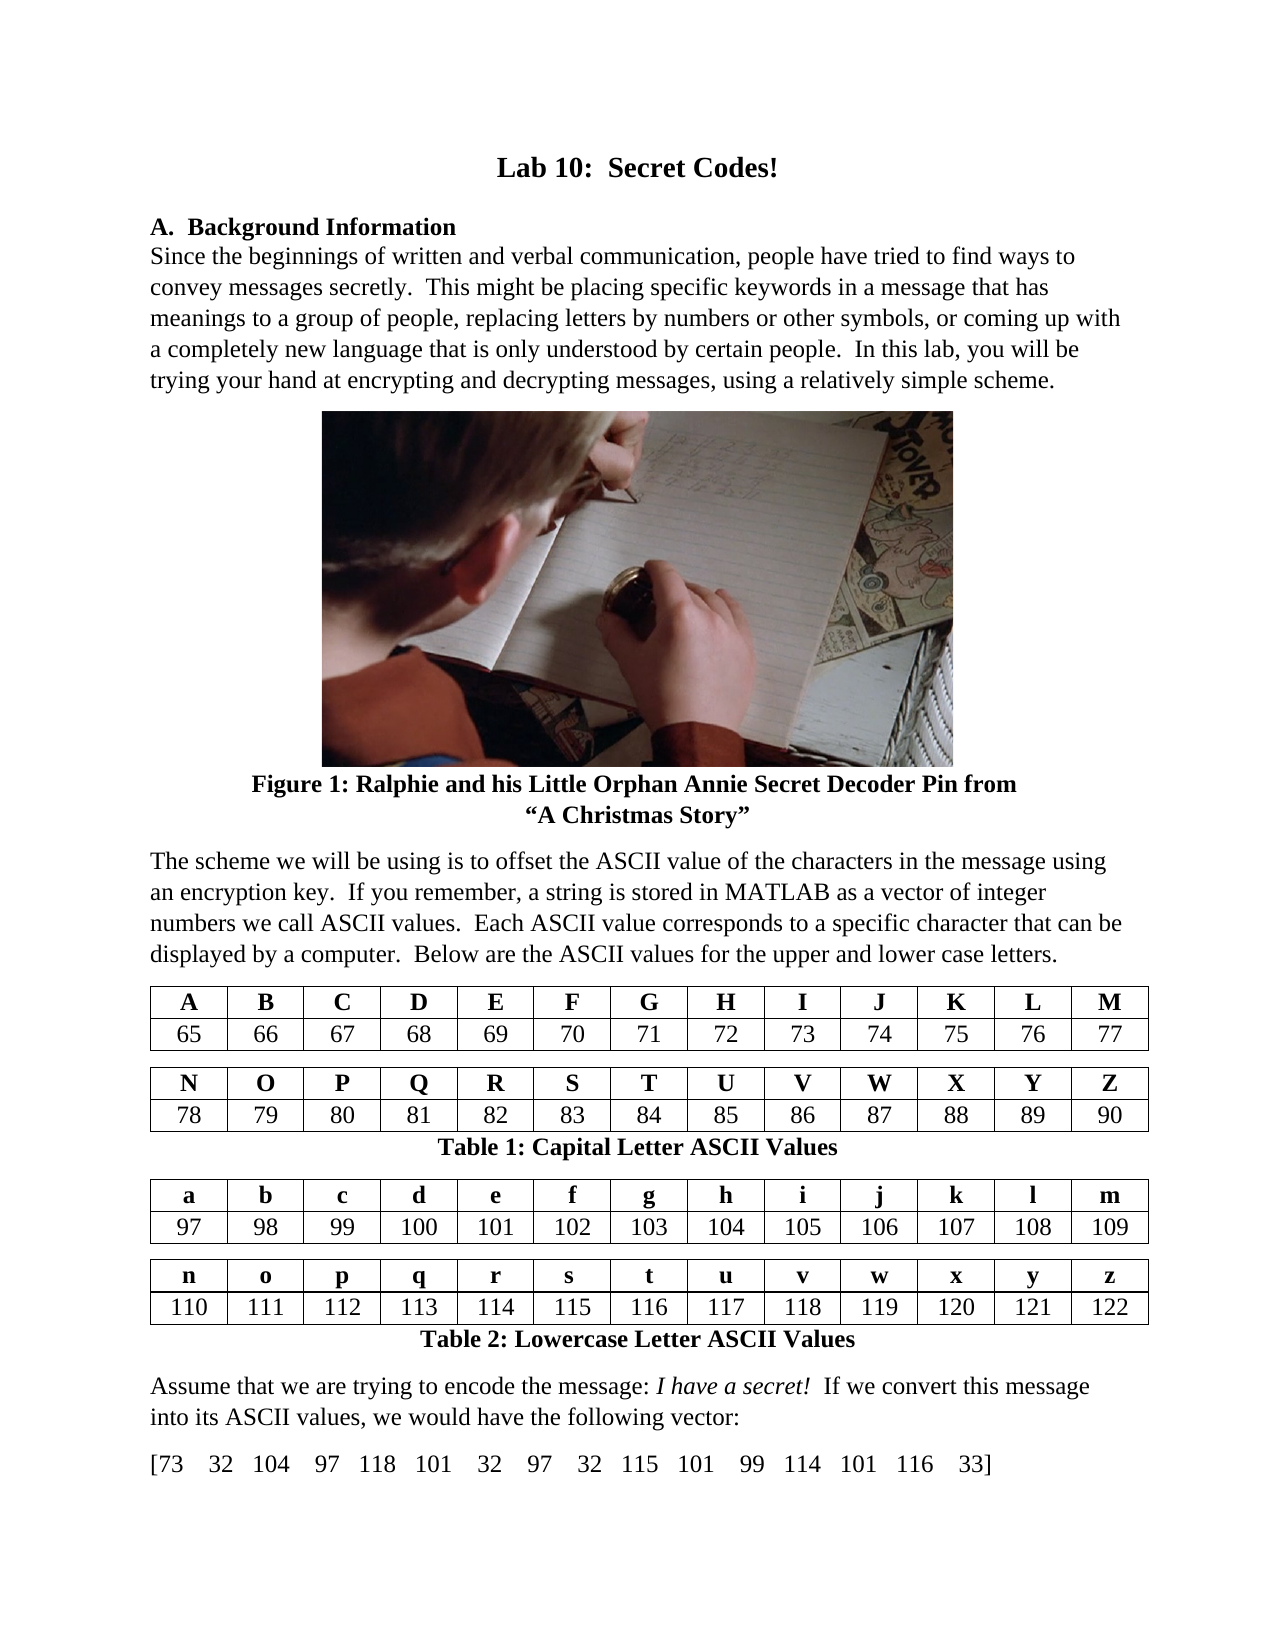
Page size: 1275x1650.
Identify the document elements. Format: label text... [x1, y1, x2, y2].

table_cell Q [381, 1068, 457, 1099]
table_cell 114 [458, 1293, 533, 1323]
table_cell [227, 1051, 304, 1067]
text Table 1: Capital Letter ASCII Values [150, 1132, 1125, 1161]
table_cell 66 [228, 1019, 303, 1050]
table_cell 103 [611, 1212, 687, 1243]
table_cell t [611, 1260, 687, 1291]
table_cell [457, 1051, 534, 1067]
table_cell [611, 1051, 687, 1067]
table_cell 77 [1072, 1019, 1148, 1050]
table_cell 84 [611, 1100, 687, 1131]
table_cell [534, 1244, 611, 1259]
table_cell q [381, 1260, 457, 1291]
table_header E [458, 987, 533, 1018]
table_cell 97 [151, 1212, 227, 1243]
table_cell 80 [304, 1100, 380, 1131]
table_cell 101 [458, 1212, 533, 1243]
table_header f [534, 1180, 610, 1211]
table_header l [995, 1180, 1071, 1211]
table_cell [841, 1051, 918, 1067]
table_cell p [304, 1260, 380, 1291]
table_header a [151, 1180, 227, 1211]
picture [321, 411, 954, 767]
table_header H [688, 987, 764, 1018]
table_cell o [228, 1260, 303, 1291]
table_header B [228, 987, 303, 1018]
table_cell N [151, 1068, 227, 1099]
table_cell x [918, 1260, 994, 1291]
table_header k [918, 1180, 994, 1211]
table_header c [304, 1180, 380, 1211]
table_cell 111 [228, 1293, 303, 1323]
text Table 2: Lowercase Letter ASCII Values [150, 1325, 1125, 1353]
table_cell [457, 1244, 534, 1259]
table_cell 109 [1072, 1212, 1148, 1243]
table_cell [995, 1051, 1071, 1067]
text Lab 10: Secret Codes! [150, 150, 1125, 183]
table_cell 116 [611, 1293, 687, 1323]
table_cell 87 [841, 1100, 917, 1131]
table_cell V [765, 1068, 840, 1099]
table_cell 83 [534, 1100, 610, 1131]
table_cell [151, 1244, 227, 1259]
table_cell [1071, 1244, 1148, 1259]
table_header K [918, 987, 994, 1018]
table_cell [918, 1051, 994, 1067]
table_cell 90 [1072, 1100, 1148, 1131]
table_cell 88 [918, 1100, 994, 1131]
table_cell 107 [918, 1212, 994, 1243]
table_cell [534, 1051, 611, 1067]
table_cell 113 [381, 1293, 457, 1323]
text The scheme we will be using is to offset the ASCII value of the characters in the message using an encryption key. If you remember, a string is stored in MATLAB as a vector of integer numbers we call ASCII values. Each ASCII value corresponds to a specific character that can be displayed by a computer. Below are the ASCII values for the upper and lower case letters. [150, 846, 1125, 968]
table_cell 73 [765, 1019, 840, 1050]
table_cell [381, 1051, 457, 1067]
table_cell W [841, 1068, 917, 1099]
table_cell 72 [688, 1019, 764, 1050]
table_cell [304, 1244, 381, 1259]
table_cell u [688, 1260, 764, 1291]
table_cell y [995, 1260, 1071, 1291]
table_cell 104 [688, 1212, 764, 1243]
table_cell R [458, 1068, 533, 1099]
table_cell 108 [995, 1212, 1071, 1243]
table_cell 76 [995, 1019, 1071, 1050]
list Background Information [150, 212, 1125, 241]
table_cell [995, 1244, 1071, 1259]
table_cell [918, 1244, 994, 1259]
table_header D [381, 987, 457, 1018]
table_cell 122 [1072, 1293, 1148, 1323]
table_header G [611, 987, 687, 1018]
table_cell 99 [304, 1212, 380, 1243]
table_header d [381, 1180, 457, 1211]
table_header g [611, 1180, 687, 1211]
table_cell P [304, 1068, 380, 1099]
table_cell 79 [228, 1100, 303, 1131]
table_cell 112 [304, 1293, 380, 1323]
table_cell 119 [841, 1293, 917, 1323]
table_cell Y [995, 1068, 1071, 1099]
table_cell O [228, 1068, 303, 1099]
table_cell [764, 1051, 841, 1067]
table_cell T [611, 1068, 687, 1099]
text Assume that we are trying to encode the message: I have a secret! If we convert this message into its ASCII values, we would have the following vector: [150, 1371, 1125, 1431]
table_cell 69 [458, 1019, 533, 1050]
table_cell U [688, 1068, 764, 1099]
table_cell z [1072, 1260, 1148, 1291]
table_cell 98 [228, 1212, 303, 1243]
table_cell 120 [918, 1293, 994, 1323]
table_cell 78 [151, 1100, 227, 1131]
table_cell 74 [841, 1019, 917, 1050]
table_cell [227, 1244, 304, 1259]
table_header m [1072, 1180, 1148, 1211]
table_cell 75 [918, 1019, 994, 1050]
table_cell 81 [381, 1100, 457, 1131]
table_cell [687, 1244, 764, 1259]
table_cell w [841, 1260, 917, 1291]
table_cell r [458, 1260, 533, 1291]
table_cell 102 [534, 1212, 610, 1243]
table_cell 82 [458, 1100, 533, 1131]
table_cell 106 [841, 1212, 917, 1243]
table_cell 68 [381, 1019, 457, 1050]
table_cell 86 [765, 1100, 840, 1131]
table_header M [1072, 987, 1148, 1018]
table_cell [381, 1244, 457, 1259]
table_cell 67 [304, 1019, 380, 1050]
table_header b [228, 1180, 303, 1211]
table_cell 85 [688, 1100, 764, 1131]
table_cell v [765, 1260, 840, 1291]
table_cell [304, 1051, 381, 1067]
text [73 32 104 97 118 101 32 97 32 115 101 99 114 101 116 33] [150, 1449, 1125, 1477]
table_cell [1071, 1051, 1148, 1067]
table_header J [841, 987, 917, 1018]
table_cell S [534, 1068, 610, 1099]
table_header j [841, 1180, 917, 1211]
table_cell n [151, 1260, 227, 1291]
table_cell 89 [995, 1100, 1071, 1131]
table_cell [764, 1244, 841, 1259]
table_header i [765, 1180, 840, 1211]
table_cell s [534, 1260, 610, 1291]
table_header I [765, 987, 840, 1018]
table_cell Z [1072, 1068, 1148, 1099]
table_header L [995, 987, 1071, 1018]
table_cell 117 [688, 1293, 764, 1323]
table_header F [534, 987, 610, 1018]
table_cell [841, 1244, 918, 1259]
table_header C [304, 987, 380, 1018]
table_cell [151, 1051, 227, 1067]
table_cell 70 [534, 1019, 610, 1050]
table_cell 110 [151, 1293, 227, 1323]
table_header A [151, 987, 227, 1018]
table_cell 100 [381, 1212, 457, 1243]
table_cell 65 [151, 1019, 227, 1050]
table_header e [458, 1180, 533, 1211]
table_header h [688, 1180, 764, 1211]
table_cell [687, 1051, 764, 1067]
table_cell 121 [995, 1293, 1071, 1323]
table_cell 115 [534, 1293, 610, 1323]
text Figure 1: Ralphie and his Little Orphan Annie Secret Decoder Pin from “A Christmas Story” [150, 769, 1125, 829]
table_cell 105 [765, 1212, 840, 1243]
table_cell [611, 1244, 687, 1259]
table_cell 118 [765, 1293, 840, 1323]
table_cell X [918, 1068, 994, 1099]
text Since the beginnings of written and verbal communication, people have tried to find ways to convey messages secretly. This might be placing specific keywords in a message that has meanings to a group of people, replacing letters by numbers or other symbols, or coming up with a completely new language that is only understood by certain people. In this lab, you will be trying your hand at encrypting and decrypting messages, using a relatively simple scheme. [150, 241, 1125, 394]
table_cell 71 [611, 1019, 687, 1050]
